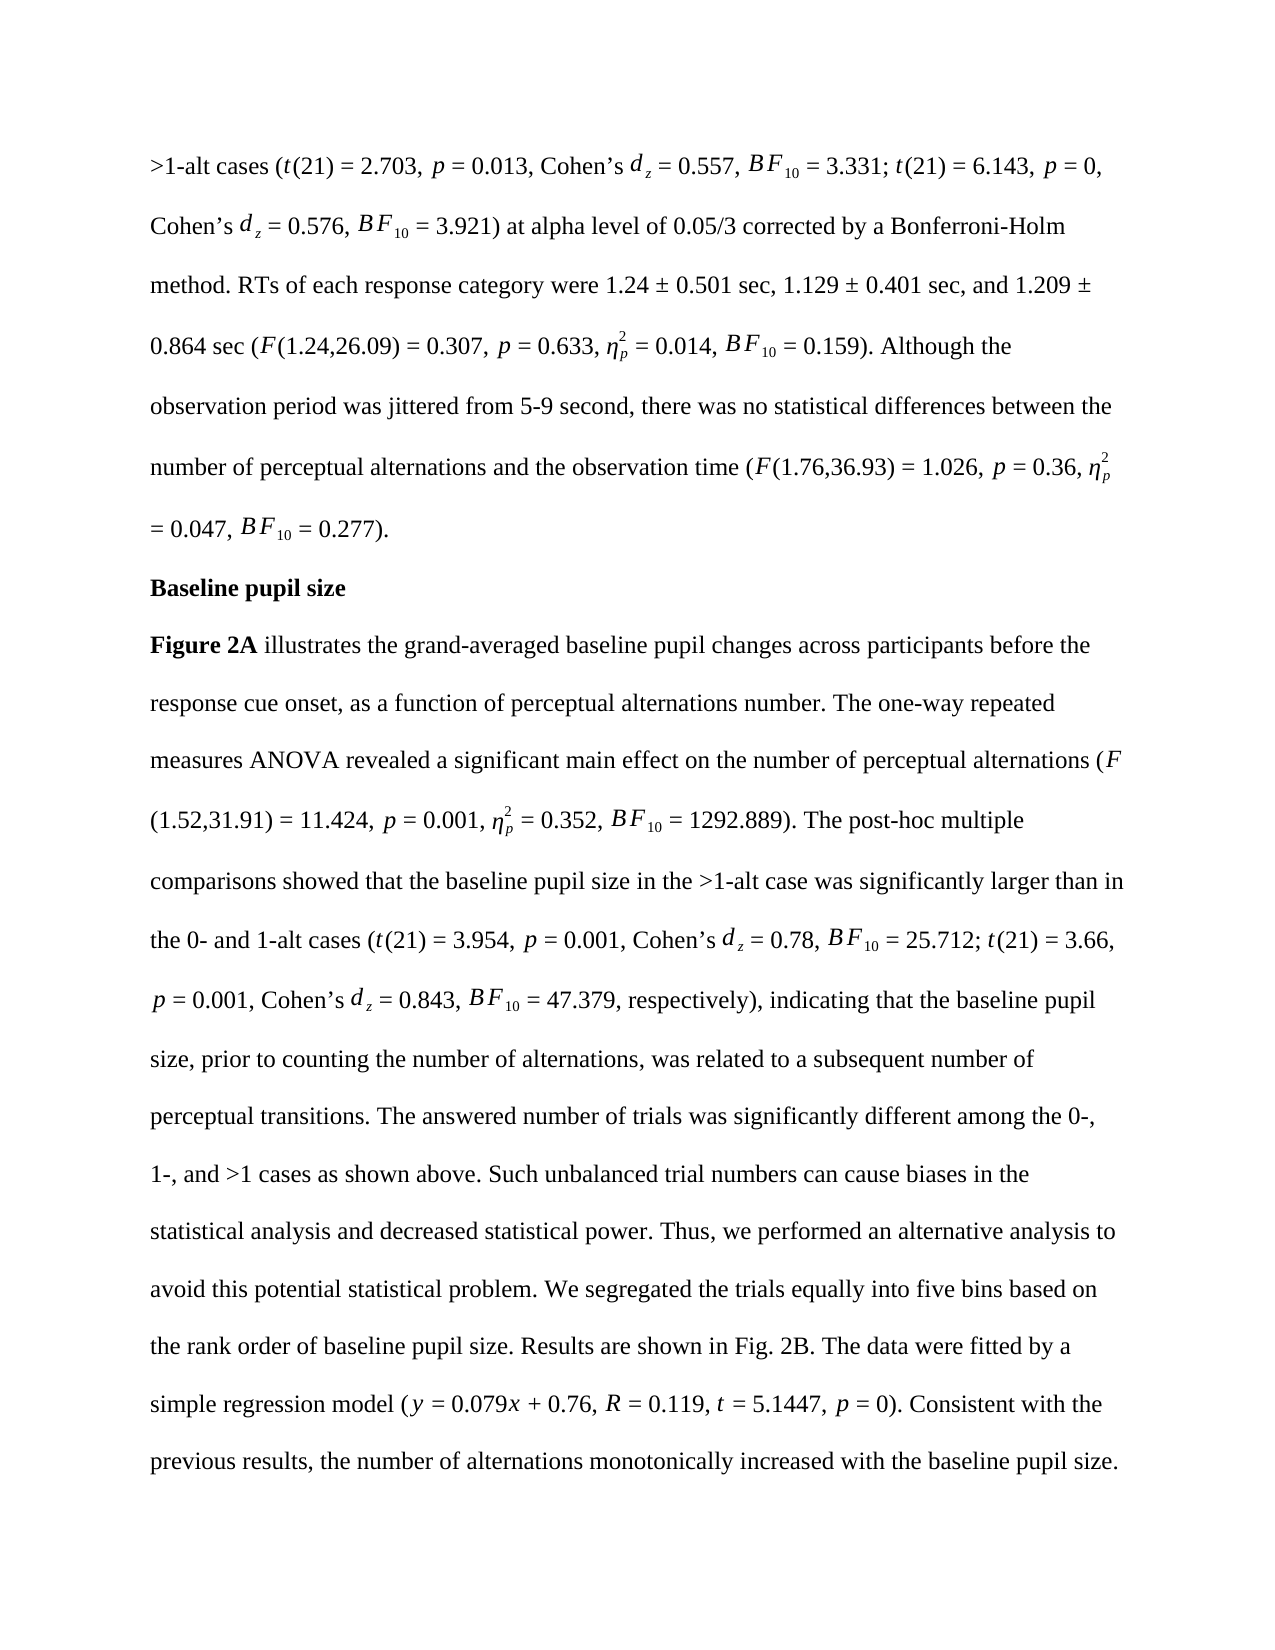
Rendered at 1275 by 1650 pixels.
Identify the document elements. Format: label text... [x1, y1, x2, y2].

text Figure 2A illustrates the grand-averaged baseline pupil changes across participants before the response cue onset, as a function of perceptual alternations number. The one-way repeated measures ANOVA revealed a significant main effect on the number of perceptual alternations ((1.52,31.91) = 11.424, = 0.001, = 0.352, = 1292.889). The post-hoc multiple comparisons showed that the baseline pupil size in the >1-alt case was significantly larger than in the 0- and 1-alt cases ((21) = 3.954, = 0.001, Cohen’s = 0.78, = 25.712; (21) = 3.66, = 0.001, Cohen’s = 0.843, = 47.379, respectively), indicating that the baseline pupil size, prior to counting the number of alternations, was related to a subsequent number of perceptual transitions. The answered number of trials was significantly different among the 0-, 1-, and >1 cases as shown above. Such unbalanced trial numbers can cause biases in the statistical analysis and decreased statistical power. Thus, we performed an alternative analysis to avoid this potential statistical problem. We segregated the trials equally into five bins based on the rank order of baseline pupil size. Results are shown in Fig. 2B. The data were fitted by a simple regression model ( = 0.079 + 0.76, = 0.119, = 5.1447, = 0). Consistent with the previous results, the number of alternations monotonically increased with the baseline pupil size. [150, 630, 1125, 1475]
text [150, 150, 1125, 544]
subtitle Baseline pupil size [150, 573, 1125, 601]
